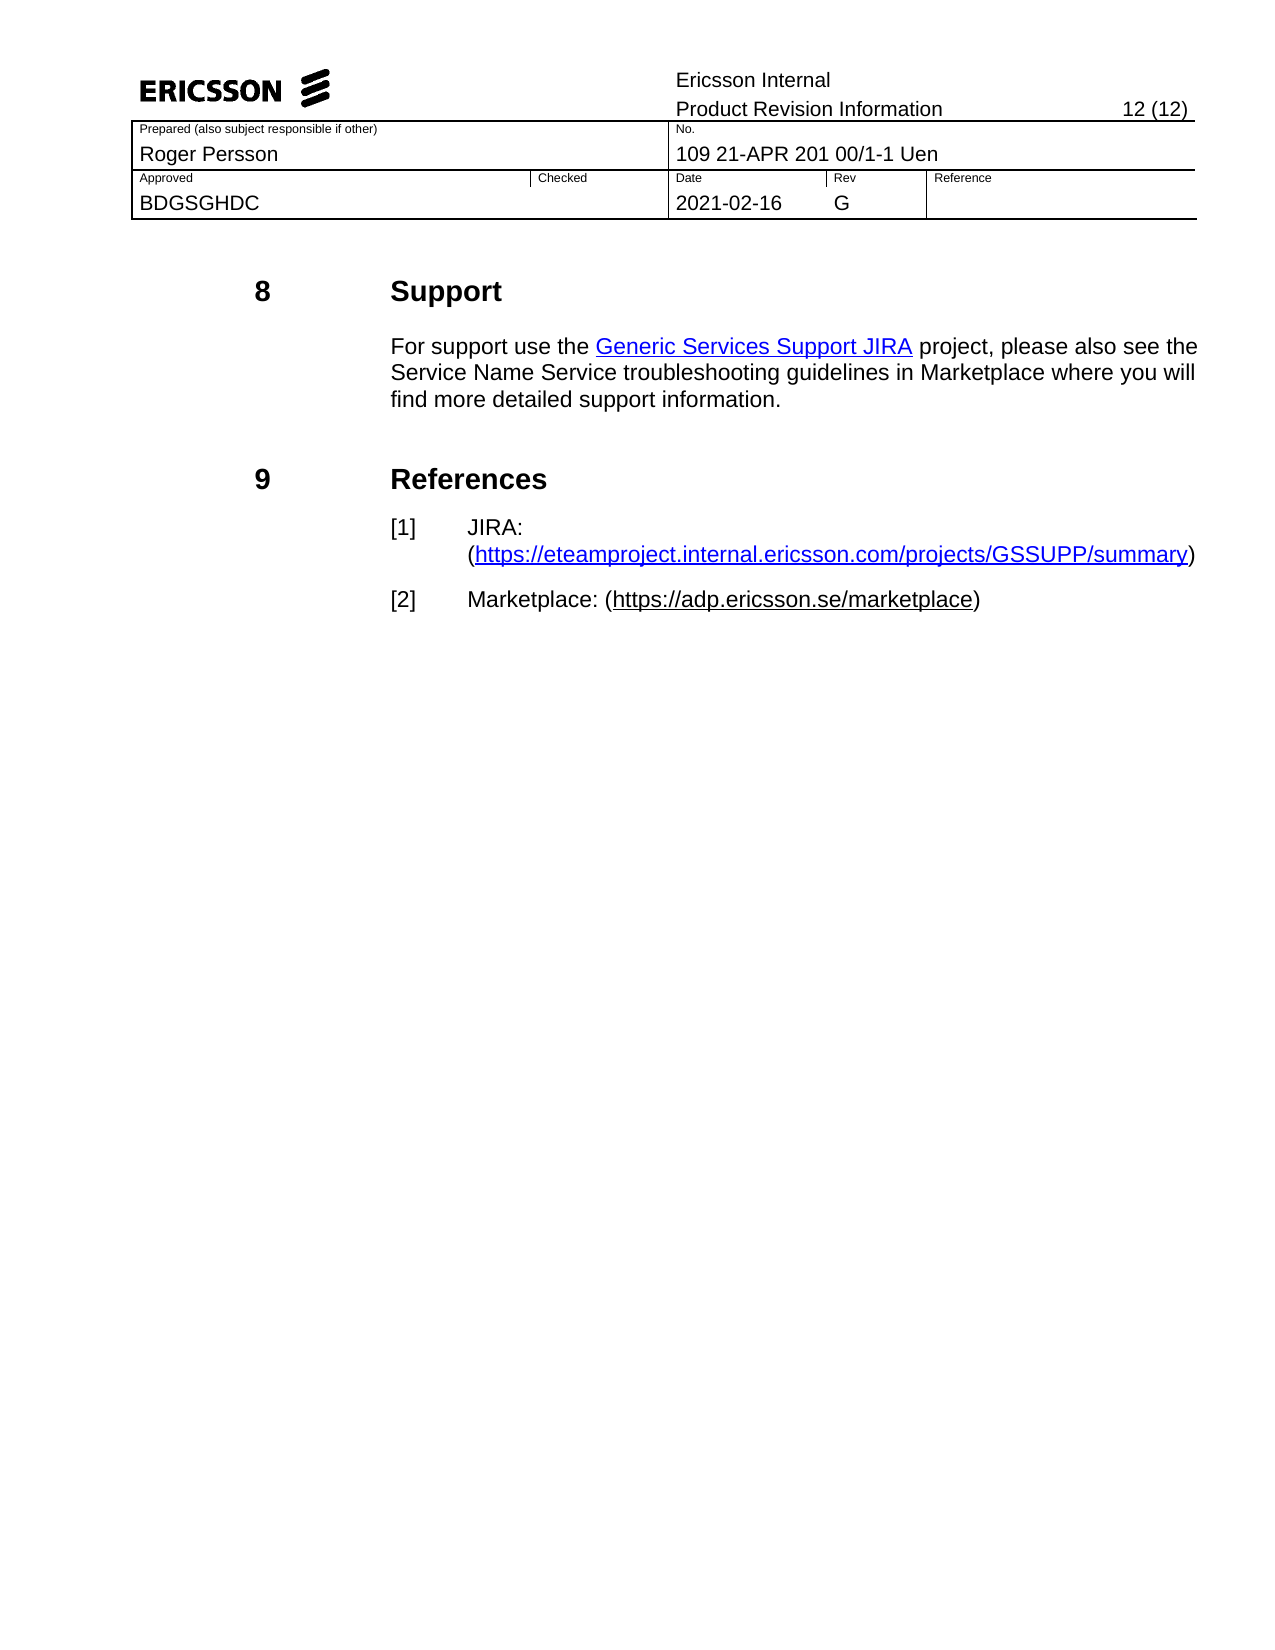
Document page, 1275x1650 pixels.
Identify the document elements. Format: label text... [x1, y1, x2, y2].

picture [139, 68, 330, 108]
list Marketplace: (https://adp.ericsson.se/marketplace) [390, 586, 1216, 612]
text For support use the Generic Services Support JIRA project, please also see the Service Name Service troubleshooting guidelines in Marketplace where you will find more detailed support information. [390, 333, 1216, 412]
list JIRA: (https://eteamproject.internal.ericsson.com/projects/GSSUPP/summary) [390, 514, 1216, 567]
subtitle Support [254, 274, 1216, 308]
subtitle References [254, 462, 1216, 496]
